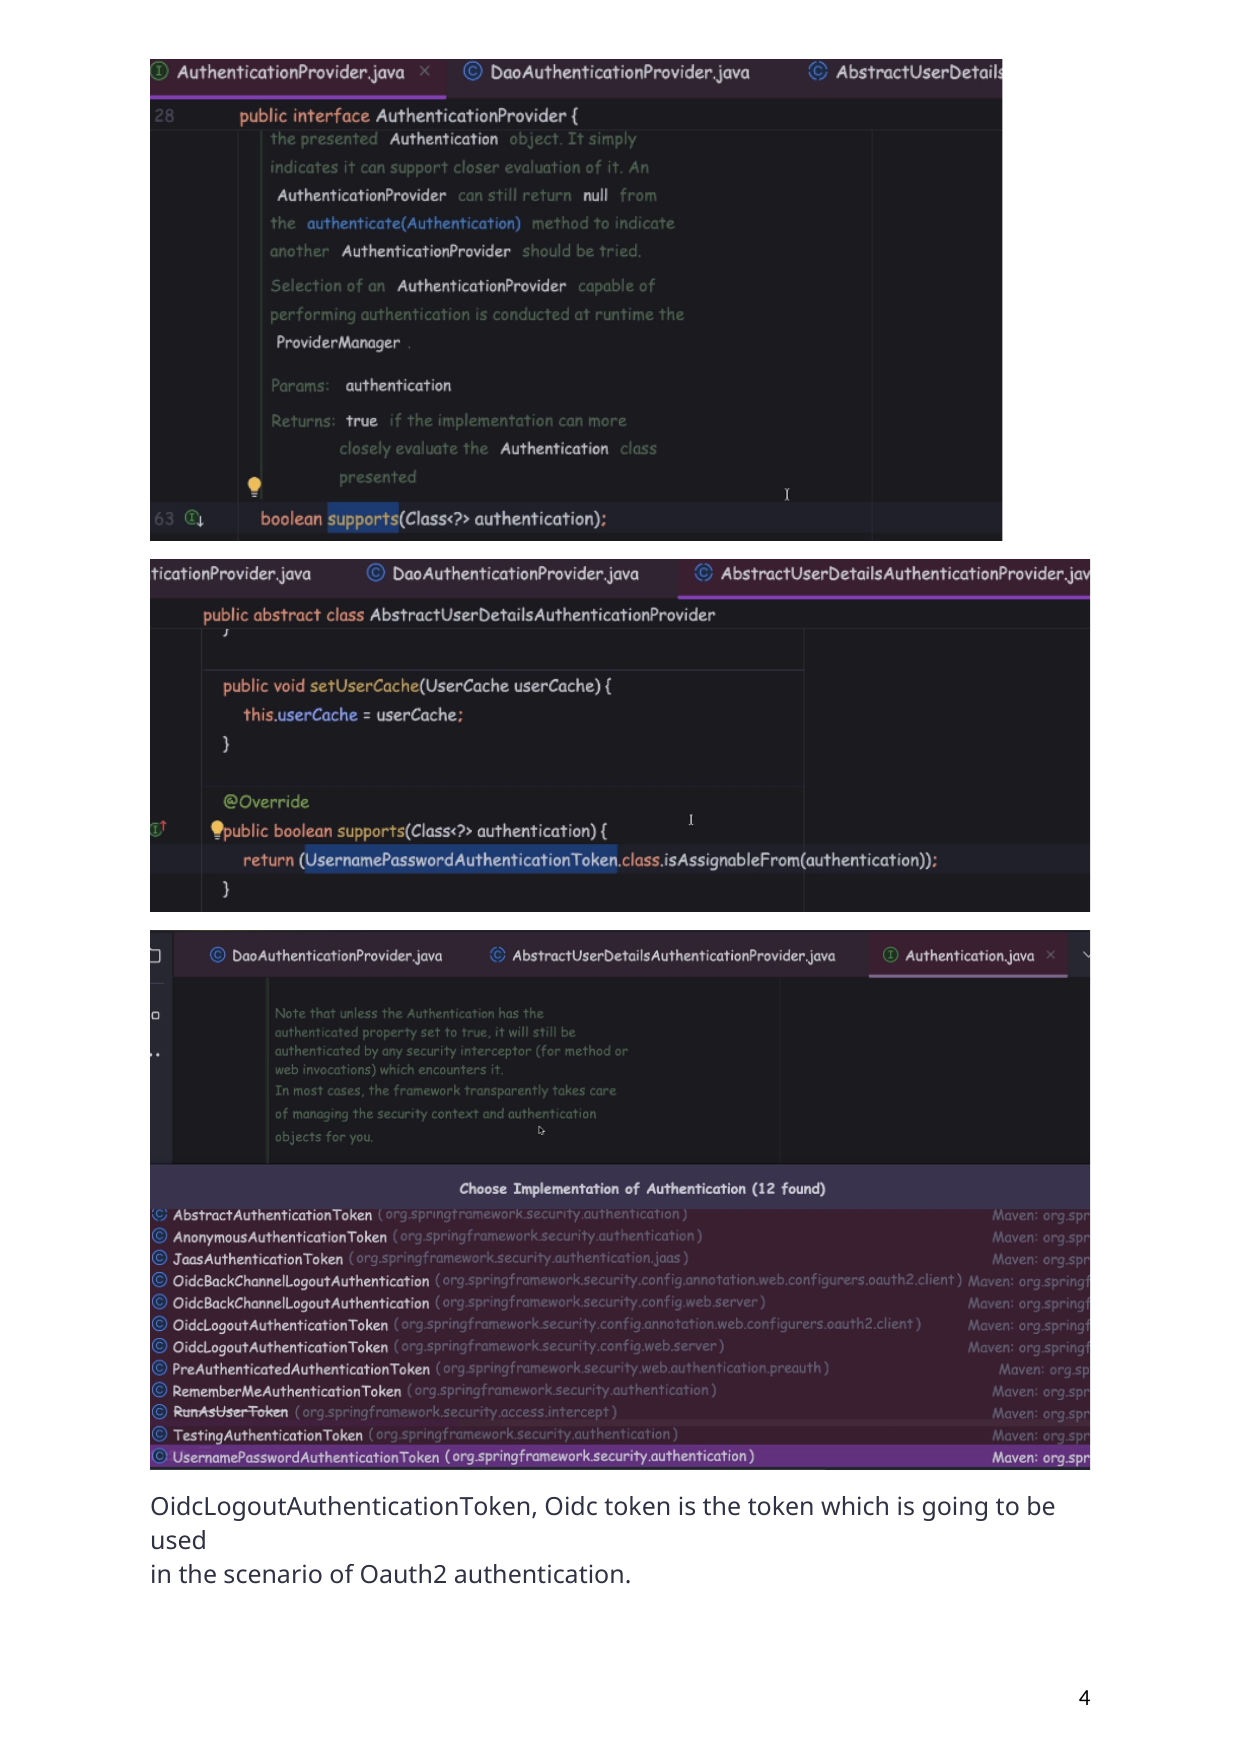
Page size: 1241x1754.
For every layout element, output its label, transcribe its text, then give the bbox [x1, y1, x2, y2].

picture [150, 59, 1003, 541]
text OidcLogoutAuthenticationToken, Oidc token is the token which is going to be used [150, 1488, 1090, 1557]
picture [150, 559, 1091, 912]
text in the scenario of Oauth2 authentication. [150, 1557, 1090, 1591]
picture [150, 930, 1091, 1470]
